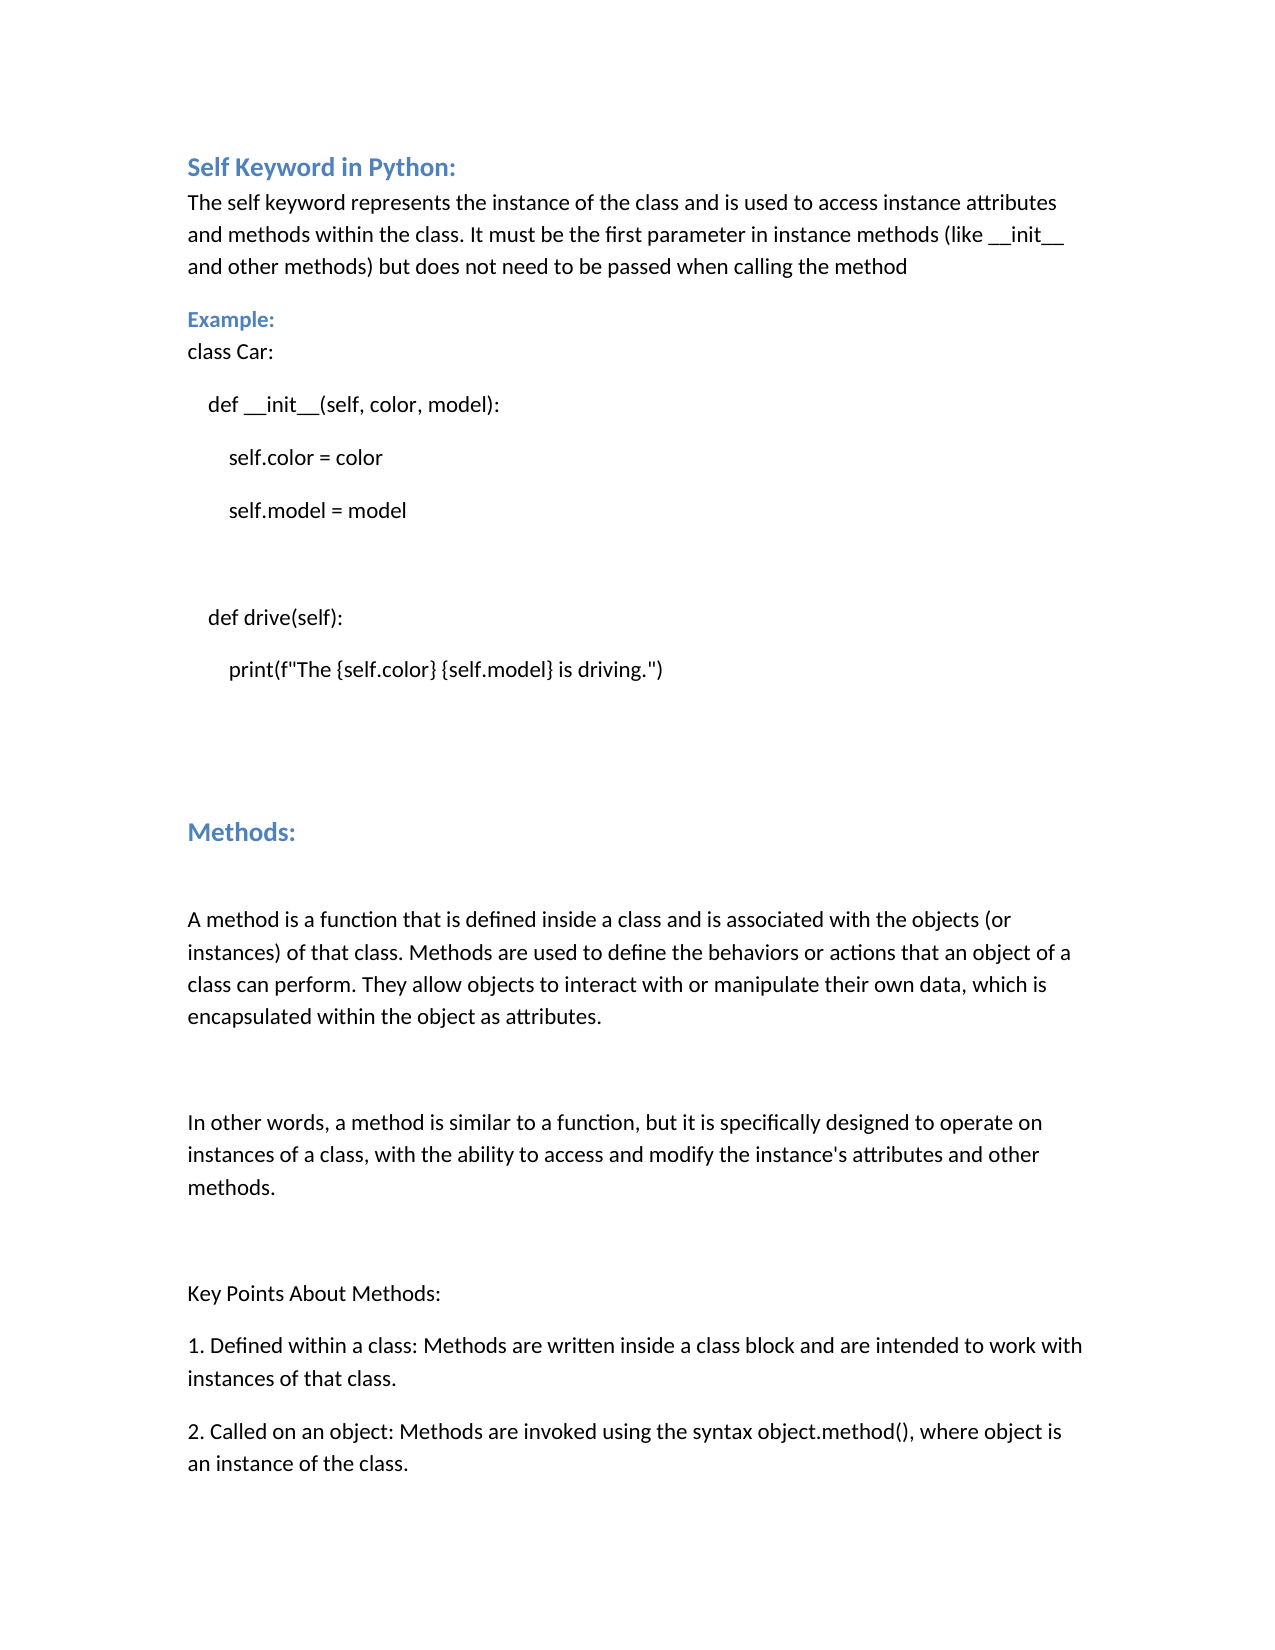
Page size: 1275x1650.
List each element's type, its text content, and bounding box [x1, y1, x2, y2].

text A method is a function that is defined inside a class and is associated with the objects (or instances) of that class. Methods are used to define the behaviors or actions that an object of a class can perform. They allow objects to interact with or manipulate their own data, which is encapsulated within the object as attributes. [187, 906, 1087, 1030]
text self.color = color [187, 443, 1087, 472]
subtitle Methods: [187, 815, 1087, 848]
text class Car: [187, 337, 1087, 366]
subtitle Self Keyword in Python: [187, 150, 1087, 183]
text The self keyword represents the instance of the class and is used to access instance attributes and methods within the class. It must be the first parameter in instance methods (like __init__ and other methods) but does not need to be passed when calling the method [187, 188, 1087, 280]
text 1. Defined within a class: Methods are written inside a class block and are intended to work with instances of that class. [187, 1332, 1087, 1392]
text 2. Called on an object: Methods are invoked using the syntax object.method(), where object is an instance of the class. [187, 1417, 1087, 1477]
subtitle Example: [187, 305, 1087, 333]
text In other words, a method is similar to a function, but it is specifically designed to operate on instances of a class, with the ability to access and modify the instance's attributes and other methods. [187, 1108, 1087, 1201]
text Key Points About Methods: [187, 1279, 1087, 1307]
text print(f"The {self.color} {self.model} is driving.") [187, 656, 1087, 684]
text def __init__(self, color, model): [187, 391, 1087, 418]
text self.model = model [187, 497, 1087, 524]
text def drive(self): [187, 603, 1087, 631]
